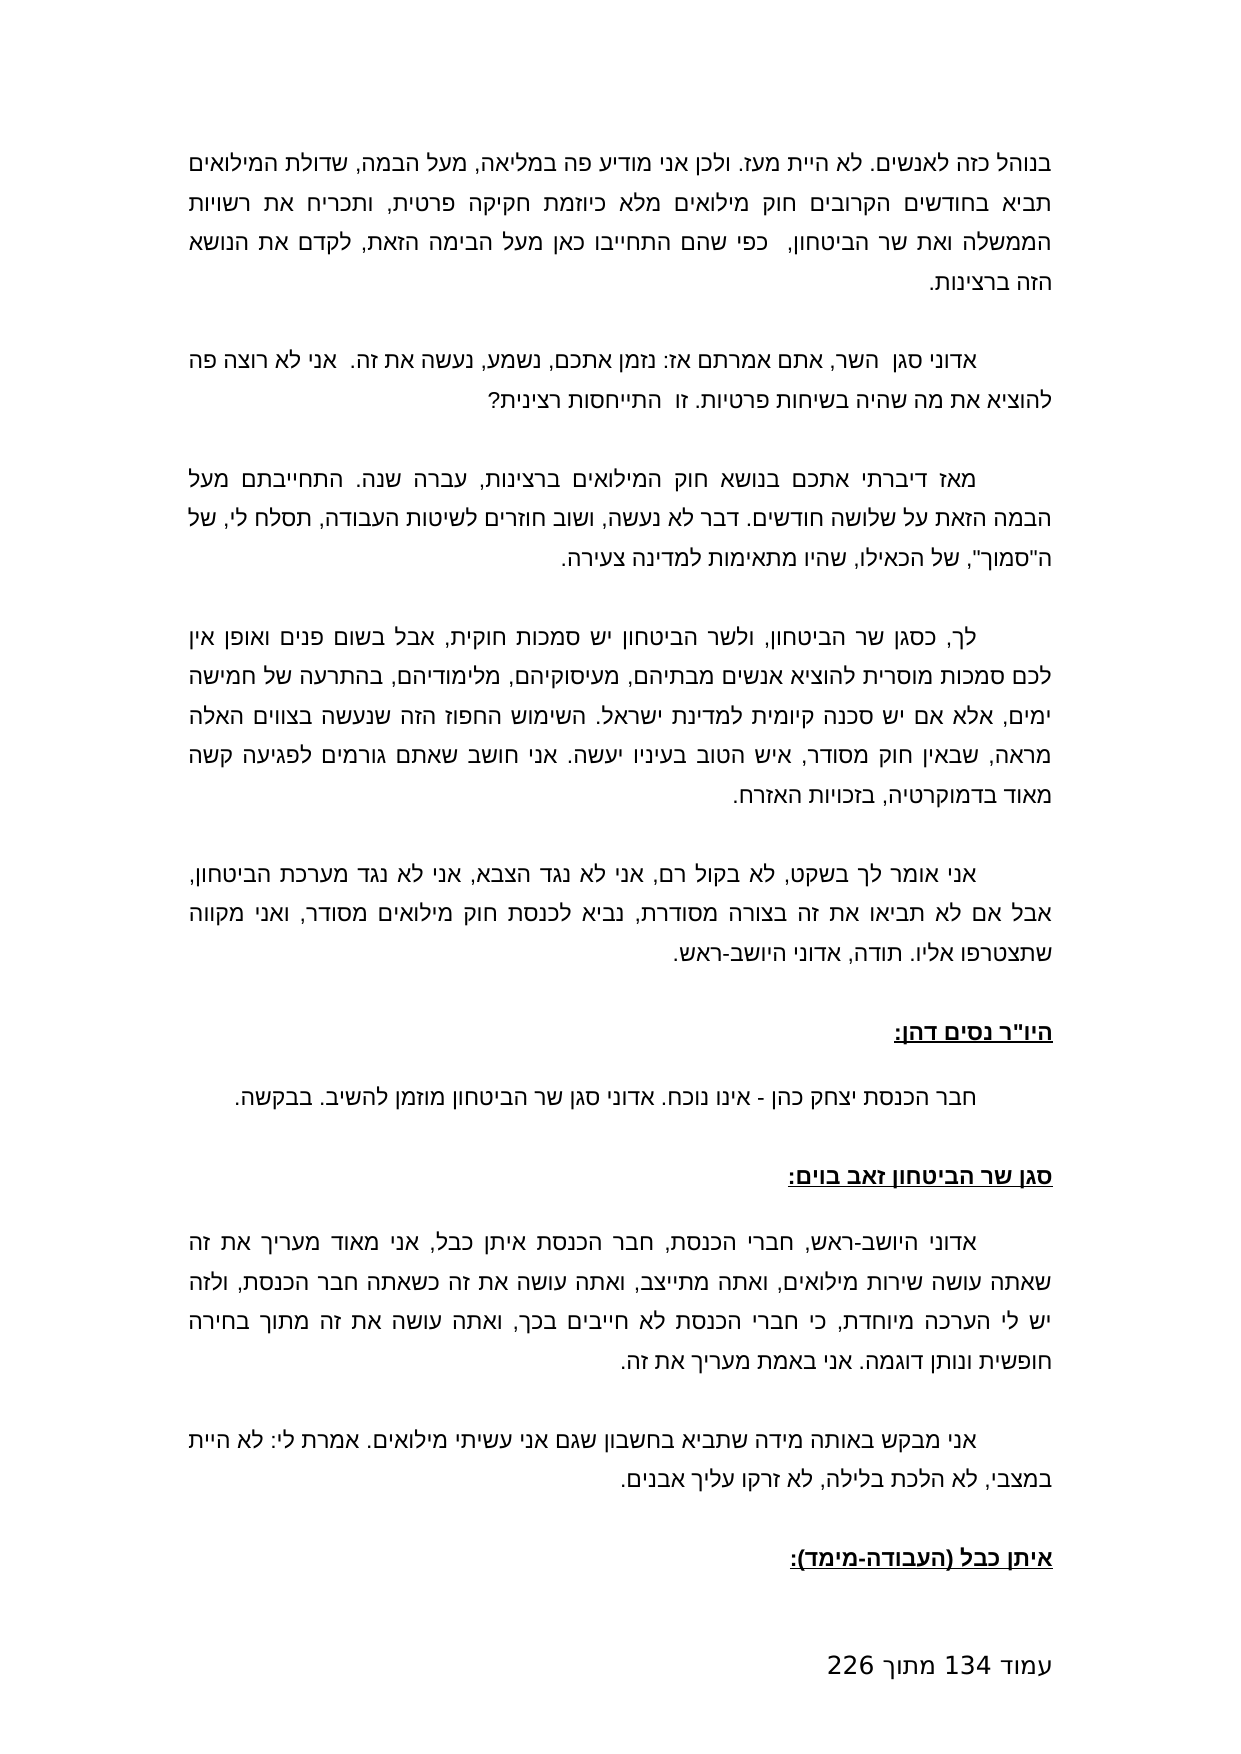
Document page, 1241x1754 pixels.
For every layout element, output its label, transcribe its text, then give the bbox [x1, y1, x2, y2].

text אדוני סגן השר, אתם אמרתם אז: נזמן אתכם, נשמע, נעשה את זה. אני לא רוצה פה להוציא את מה שהיה בשיחות פרטיות. זו התייחסות רצינית? [187, 347, 1053, 413]
text אדוני היושב-ראש, חברי הכנסת, חבר הכנסת איתן כבל, אני מאוד מעריך את זה שאתה עושה שירות מילואים, ואתה מתייצב, ואתה עושה את זה כשאתה חבר הכנסת, ולזה יש לי הערכה מיוחדת, כי חברי הכנסת לא חייבים בכך, ואתה עושה את זה מתוך בחירה חופשית ונותן דוגמה. אני באמת מעריך את זה. [187, 1229, 1053, 1374]
text אני אומר לך בשקט, לא בקול רם, אני לא נגד הצבא, אני לא נגד מערכת הביטחון, אבל אם לא תביאו את זה בצורה מסודרת, נביא לכנסת חוק מילואים מסודר, ואני מקווה שתצטרפו אליו. תודה, אדוני היושב-ראש. [187, 861, 1053, 966]
text מאז דיברתי אתכם בנושא חוק המילואים ברצינות, עברה שנה. התחייבתם מעל הבמה הזאת על שלושה חודשים. דבר לא נעשה, ושוב חוזרים לשיטות העבודה, תסלח לי, של ה"סמוך", של הכאילו, שהיו מתאימות למדינה צעירה. [187, 466, 1053, 571]
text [187, 150, 1053, 295]
text אני מבקש באותה מידה שתביא בחשבון שגם אני עשיתי מילואים. אמרת לי: לא היית במצבי, לא הלכת בלילה, לא זרקו עליך אבנים. [187, 1427, 1053, 1492]
text היו"ר נסים דהן: [187, 1018, 1053, 1045]
text לך, כסגן שר הביטחון, ולשר הביטחון יש סמכות חוקית, אבל בשום פנים ואופן אין לכם סמכות מוסרית להוציא אנשים מבתיהם, מעיסוקיהם, מלימודיהם, בהתרעה של חמישה ימים, אלא אם יש סכנה קיומית למדינת ישראל. השימוש החפוז הזה שנעשה בצווים האלה מראה, שבאין חוק מסודר, איש הטוב בעיניו יעשה. אני חושב שאתם גורמים לפגיעה קשה מאוד בדמוקרטיה, בזכויות האזרח. [187, 624, 1053, 808]
text סגן שר הביטחון זאב בוים: [187, 1163, 1053, 1190]
text חבר הכנסת יצחק כהן - אינו נוכח. אדוני סגן שר הביטחון מוזמן להשיב. בבקשה. [187, 1084, 1053, 1111]
text איתן כבל (העבודה-מימד): [187, 1545, 1053, 1571]
